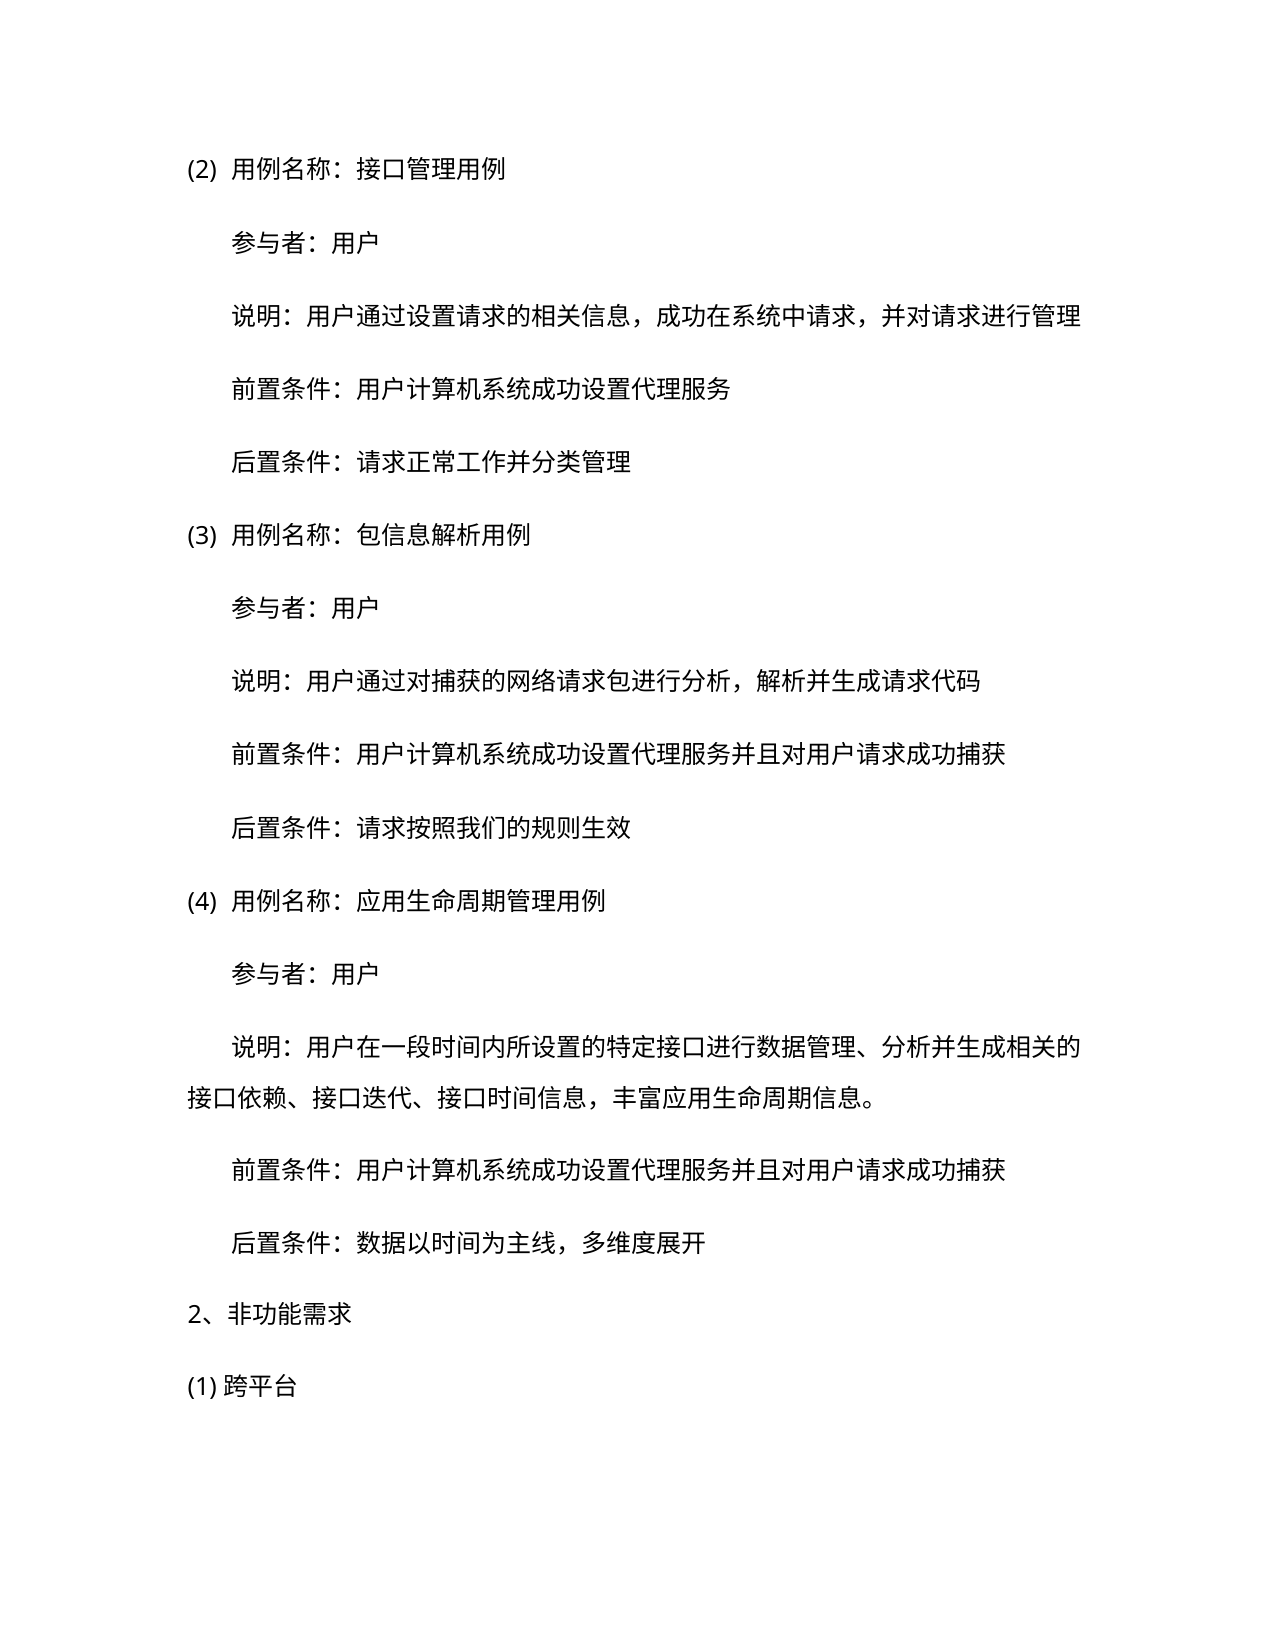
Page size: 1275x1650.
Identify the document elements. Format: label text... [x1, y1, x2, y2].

text (3) 用例名称：包信息解析用例 [187, 516, 1087, 552]
text 前置条件：用户计算机系统成功设置代理服务并且对用户请求成功捕获 [187, 735, 1087, 771]
text 后置条件：数据以时间为主线，多维度展开 [187, 1224, 1087, 1260]
text 后置条件：请求正常工作并分类管理 [187, 442, 1087, 479]
text 说明：用户通过对捕获的网络请求包进行分析，解析并生成请求代码 [187, 662, 1087, 698]
text 说明：用户通过设置请求的相关信息，成功在系统中请求，并对请求进行管理 [187, 296, 1087, 332]
text 参与者：用户 [187, 223, 1087, 259]
text 2、非功能需求 [187, 1297, 1087, 1331]
text (2) 用例名称：接口管理用例 [187, 150, 1087, 186]
text 前置条件：用户计算机系统成功设置代理服务 [187, 369, 1087, 406]
text 前置条件：用户计算机系统成功设置代理服务并且对用户请求成功捕获 [187, 1151, 1087, 1187]
text 说明：用户在一段时间内所设置的特定接口进行数据管理、分析并生成相关的接口依赖、接口迭代、接口时间信息，丰富应用生命周期信息。 [187, 1027, 1087, 1115]
text (1) 跨平台 [187, 1367, 1087, 1403]
text 参与者：用户 [187, 954, 1087, 991]
text (4) 用例名称：应用生命周期管理用例 [187, 881, 1087, 917]
text 后置条件：请求按照我们的规则生效 [187, 808, 1087, 844]
text 参与者：用户 [187, 589, 1087, 625]
